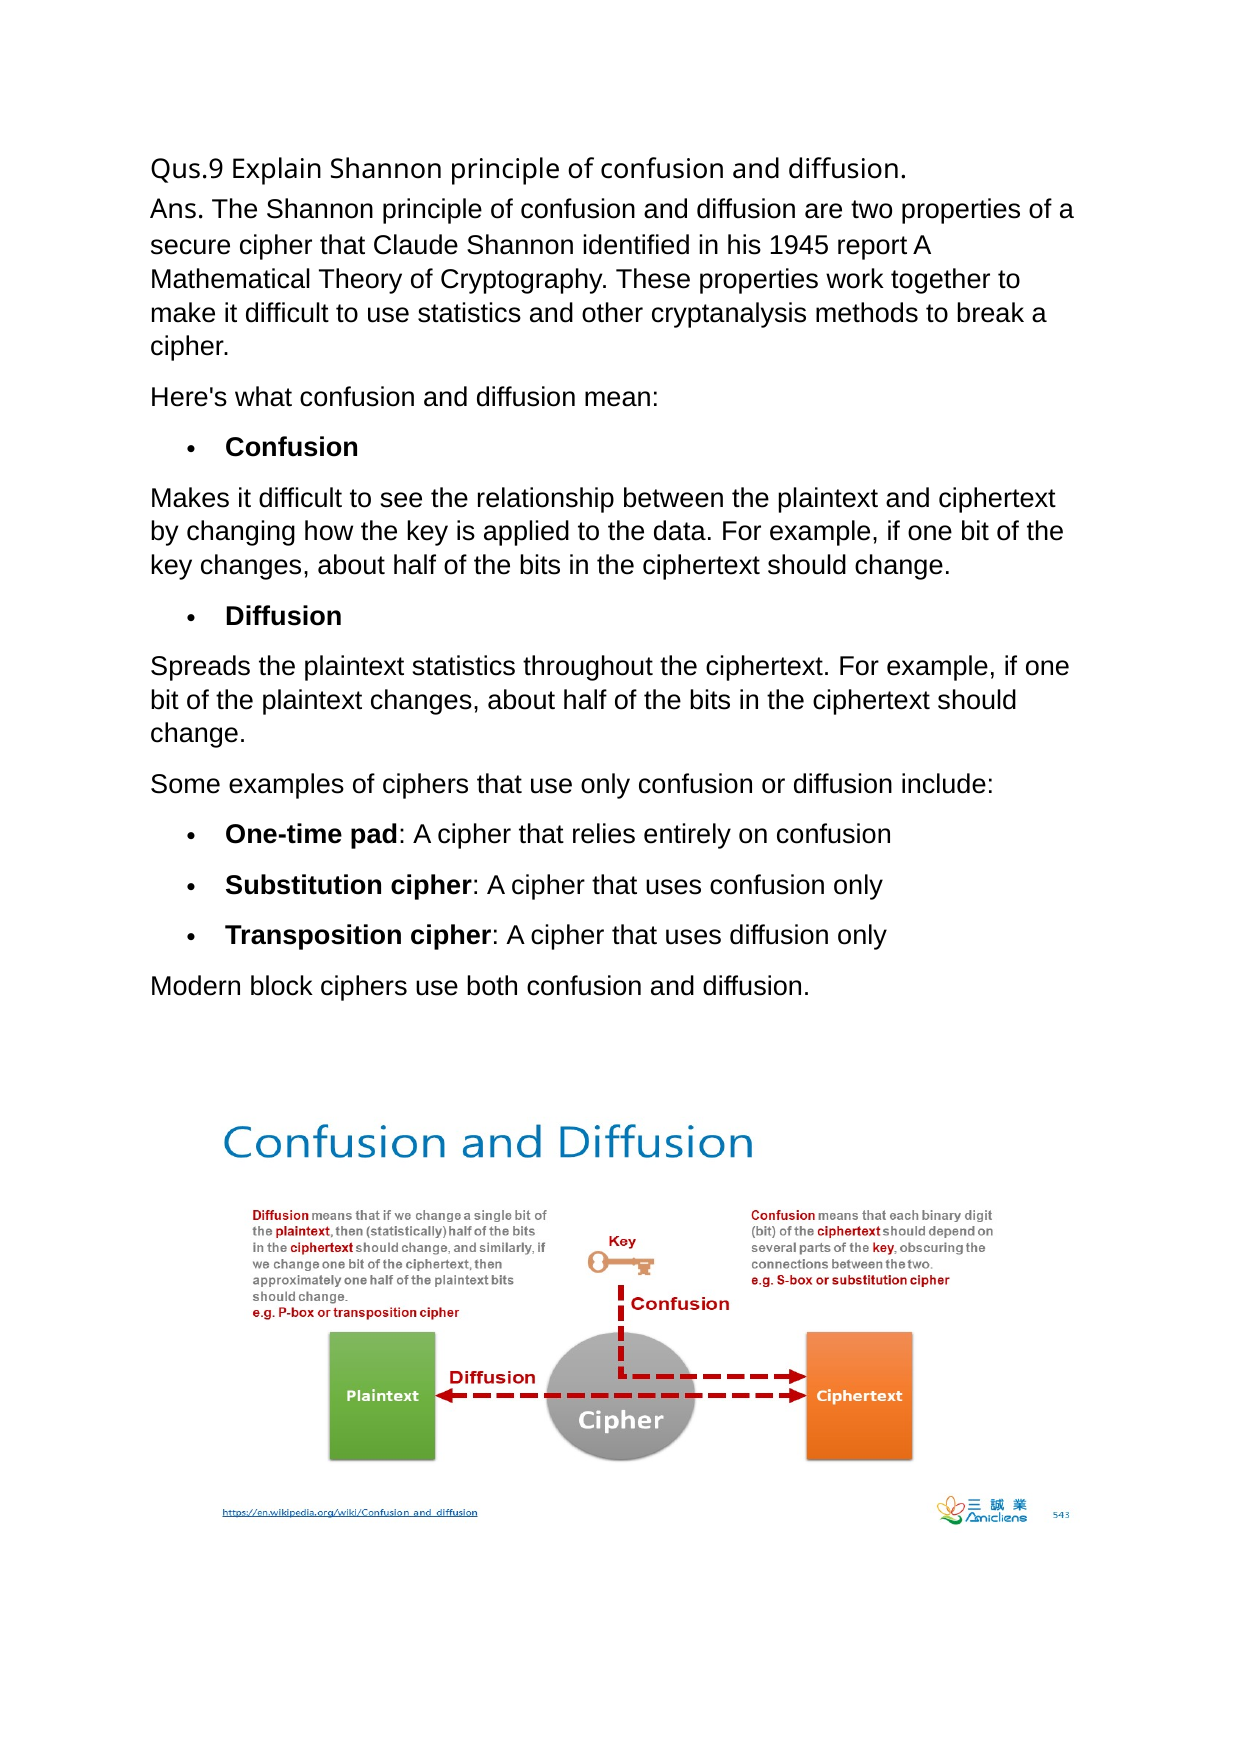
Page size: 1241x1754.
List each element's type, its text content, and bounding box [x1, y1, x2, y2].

text Modern block ciphers use both confusion and diffusion. [150, 969, 1090, 1001]
text Here's what confusion and diffusion mean: [150, 381, 1090, 412]
list Transposition cipher: A cipher that uses diffusion only [187, 919, 1090, 950]
text Spreads the plaintext statistics throughout the ciphertext. For example, if one bit of the plaintext changes, about half of the bits in the ciphertext should change. [150, 650, 1090, 749]
list Substitution cipher: A cipher that uses confusion only [187, 869, 1090, 900]
text Some examples of ciphers that use only confusion or diffusion include: [150, 768, 1090, 799]
text Qus.9 Explain Shannon principle of confusion and diffusion. Ans. The Shannon principle of confusion and diffusion are two properties of a secure cipher that Claude Shannon identified in his 1945 report A Mathematical Theory of Cryptography. These properties work together to make it difficult to use statistics and other cryptanalysis methods to break a cipher. [150, 150, 1090, 362]
list Confusion [187, 431, 1090, 462]
list Diffusion [187, 599, 1090, 631]
text Makes it difficult to see the relationship between the plaintext and ciphertext by changing how the key is applied to the data. For example, if one bit of the key changes, about half of the bits in the ciphertext should change. [150, 482, 1090, 580]
list One-time pad: A cipher that relies entirely on confusion [187, 818, 1090, 849]
picture [150, 1076, 1091, 1533]
